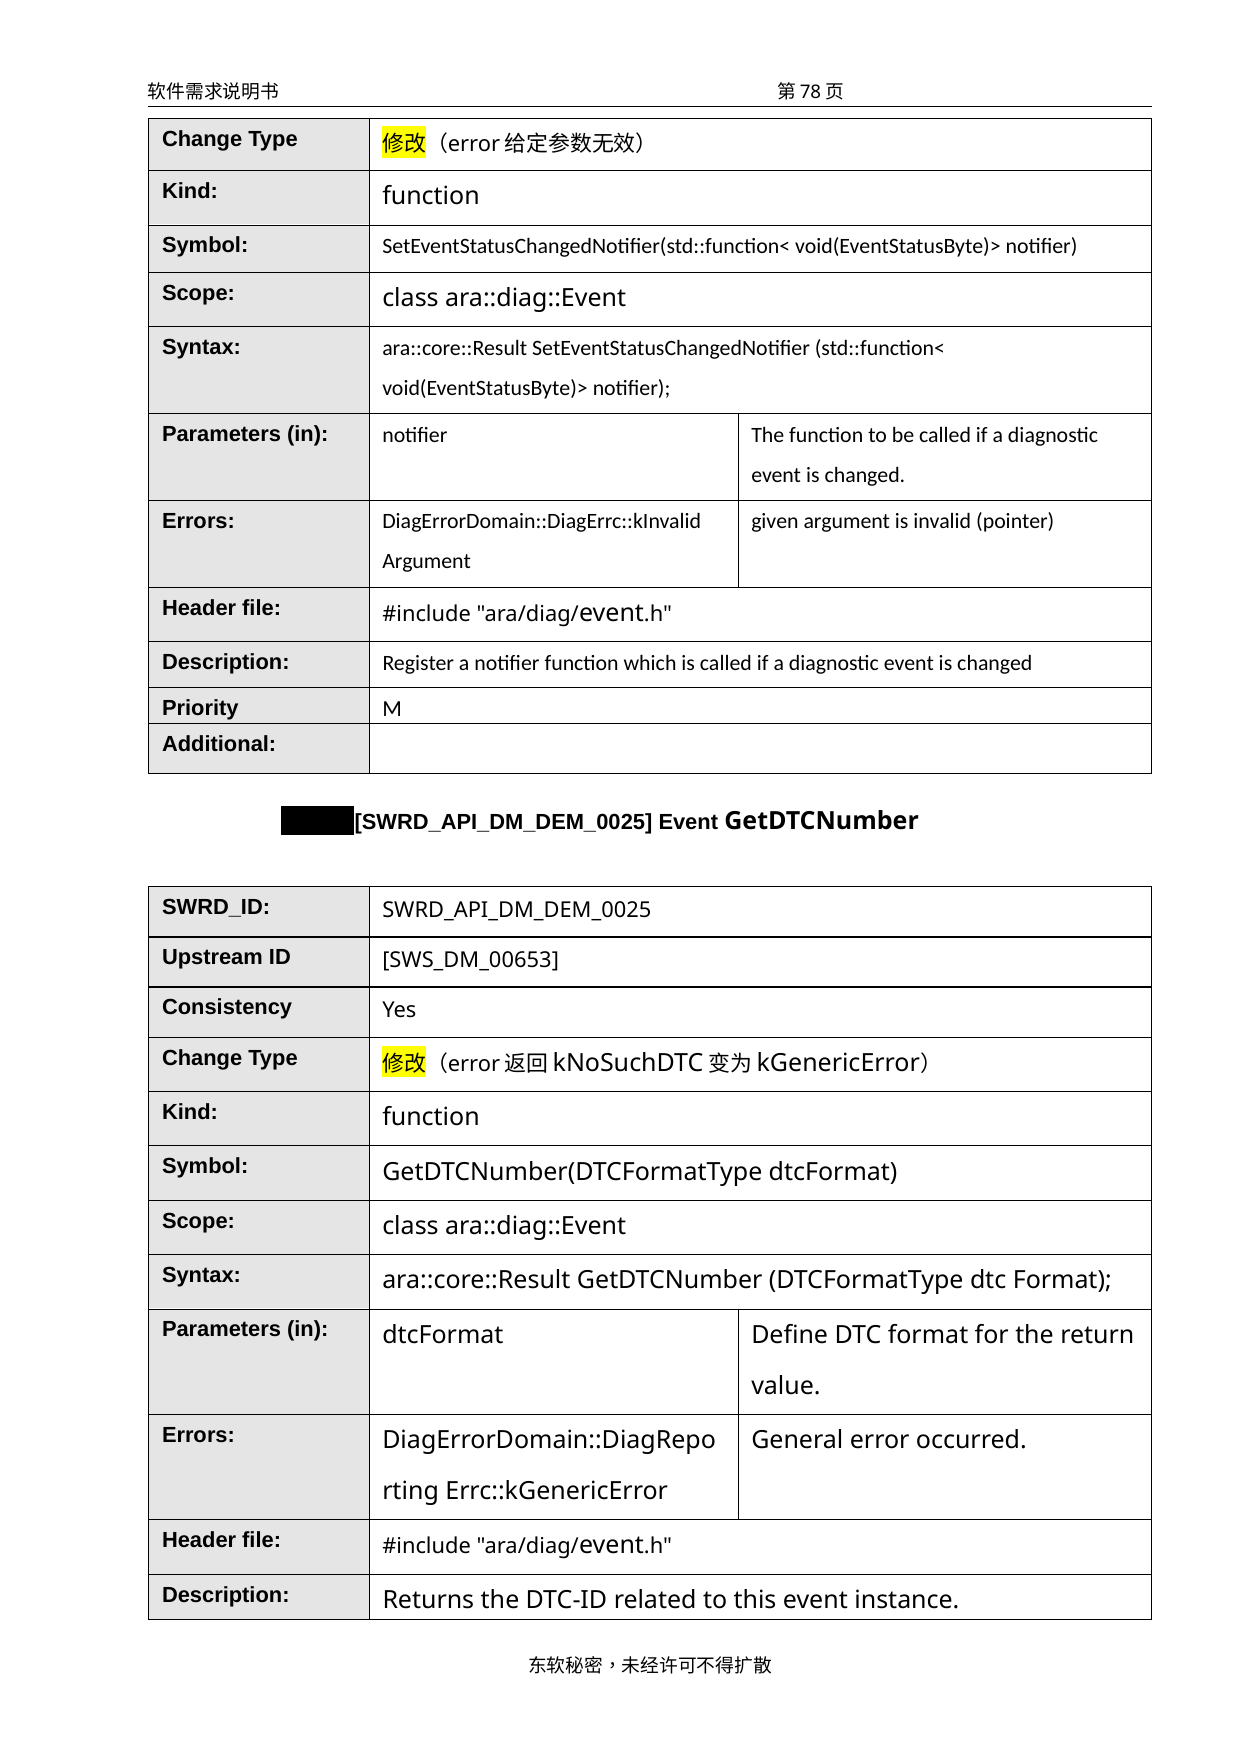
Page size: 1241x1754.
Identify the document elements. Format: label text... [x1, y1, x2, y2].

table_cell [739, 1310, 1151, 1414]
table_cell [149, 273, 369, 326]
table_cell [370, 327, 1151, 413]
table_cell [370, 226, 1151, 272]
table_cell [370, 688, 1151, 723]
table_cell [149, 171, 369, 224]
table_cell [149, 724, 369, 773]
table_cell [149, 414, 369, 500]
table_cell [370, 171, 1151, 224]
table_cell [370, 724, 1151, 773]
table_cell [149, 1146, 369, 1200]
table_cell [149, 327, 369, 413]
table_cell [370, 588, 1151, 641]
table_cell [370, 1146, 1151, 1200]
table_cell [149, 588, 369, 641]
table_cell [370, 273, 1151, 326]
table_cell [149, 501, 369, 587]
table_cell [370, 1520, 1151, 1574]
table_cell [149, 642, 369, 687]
subtitle [SWRD_API_DM_DEM_0025] Event GetDTCNumber [281, 803, 1152, 837]
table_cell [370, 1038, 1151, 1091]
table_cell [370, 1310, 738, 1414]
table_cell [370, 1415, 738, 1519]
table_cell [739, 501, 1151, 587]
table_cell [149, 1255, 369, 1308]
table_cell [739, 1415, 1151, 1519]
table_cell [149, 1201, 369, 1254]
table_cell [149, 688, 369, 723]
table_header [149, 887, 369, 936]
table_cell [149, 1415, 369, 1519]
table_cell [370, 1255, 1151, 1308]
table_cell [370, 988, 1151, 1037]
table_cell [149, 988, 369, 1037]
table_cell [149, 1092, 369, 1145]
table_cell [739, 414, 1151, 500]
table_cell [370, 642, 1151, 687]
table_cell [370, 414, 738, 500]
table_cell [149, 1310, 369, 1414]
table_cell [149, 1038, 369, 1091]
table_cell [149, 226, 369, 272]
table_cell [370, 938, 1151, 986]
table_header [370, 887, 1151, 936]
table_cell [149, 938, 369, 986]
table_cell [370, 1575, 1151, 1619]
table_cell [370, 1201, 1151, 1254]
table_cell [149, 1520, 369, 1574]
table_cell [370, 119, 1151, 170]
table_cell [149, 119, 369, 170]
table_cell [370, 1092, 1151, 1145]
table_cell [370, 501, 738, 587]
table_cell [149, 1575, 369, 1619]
